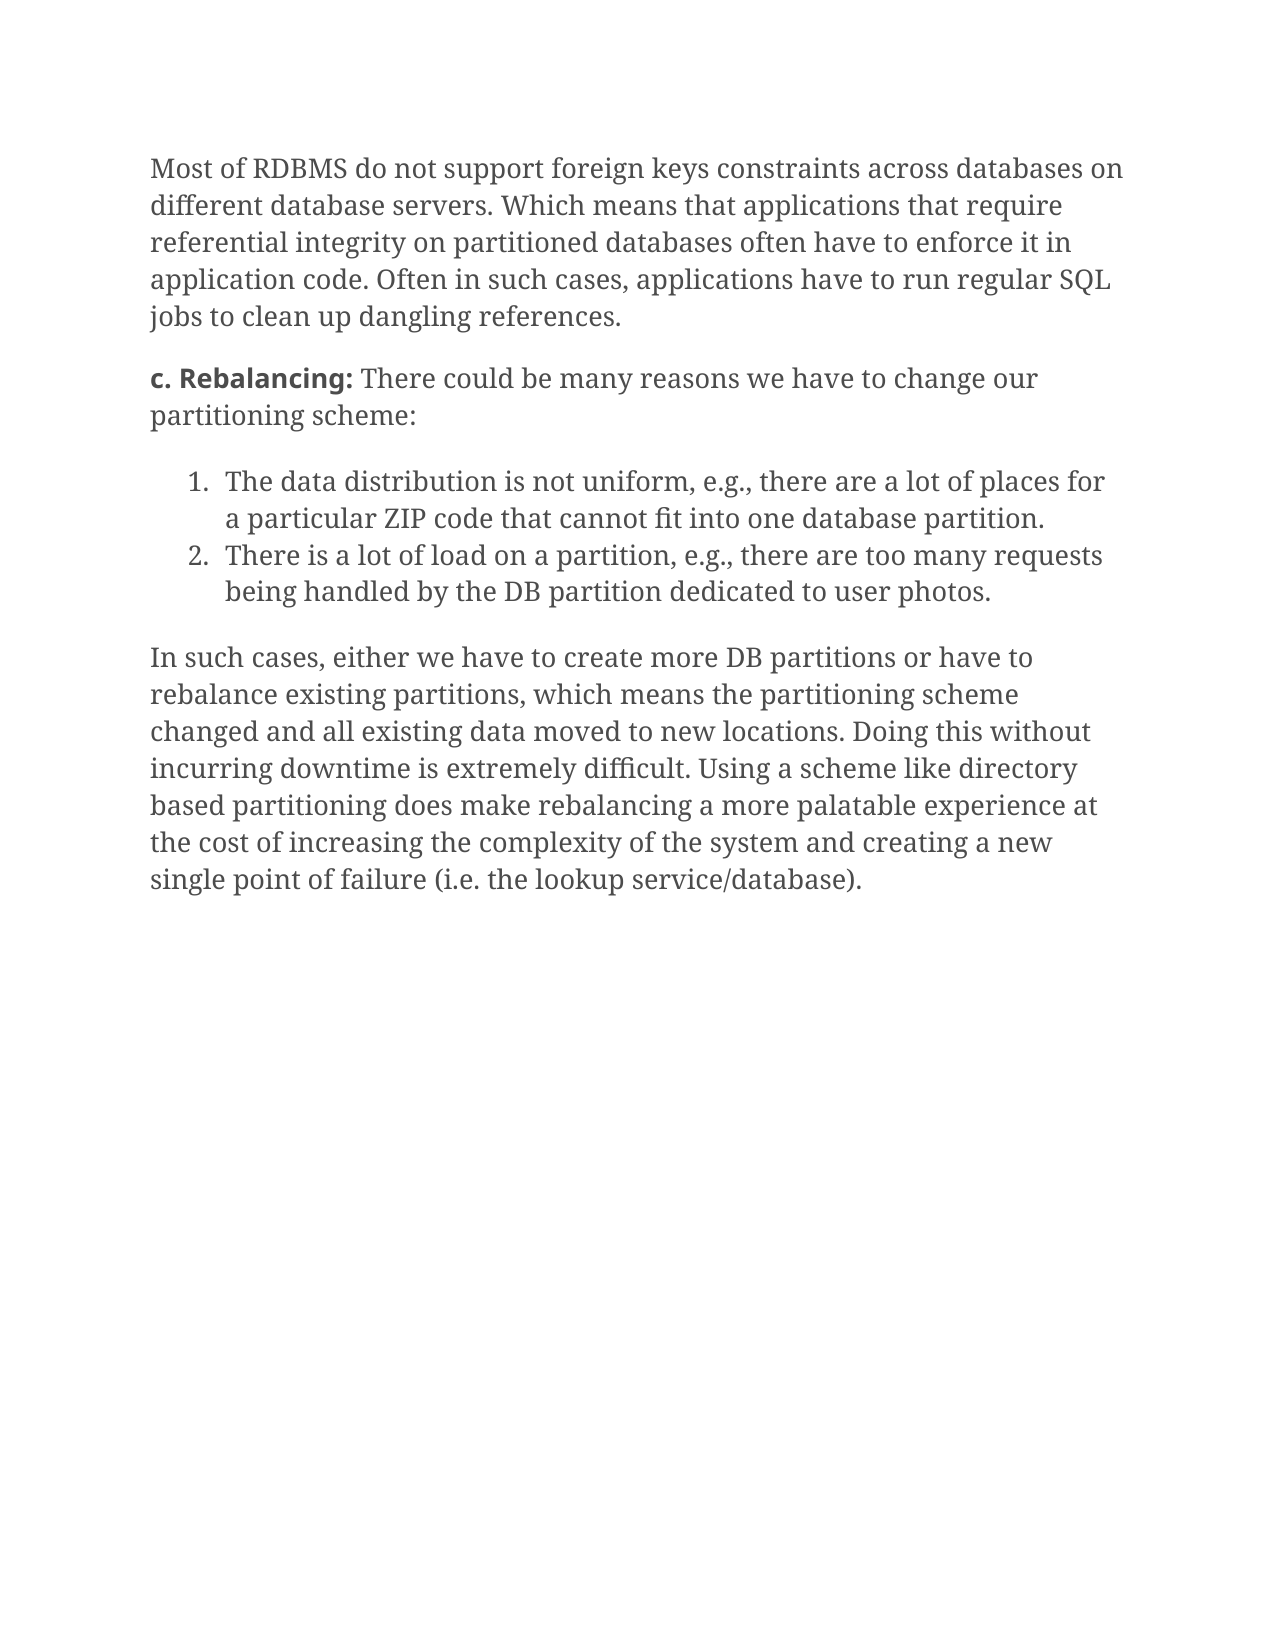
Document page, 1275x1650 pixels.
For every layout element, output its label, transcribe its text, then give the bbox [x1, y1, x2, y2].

text Most of RDBMS do not support foreign keys constraints across databases on different database servers. Which means that applications that require referential integrity on partitioned databases often have to enforce it in application code. Often in such cases, applications have to run regular SQL jobs to clean up dangling references. [150, 150, 1125, 334]
text c. Rebalancing: There could be many reasons we have to change our partitioning scheme: [150, 359, 1125, 433]
list There is a lot of load on a partition, e.g., there are too many requests being handled by the DB partition dedicated to user photos. [187, 536, 1125, 610]
list The data distribution is not uniform, e.g., there are a lot of places for a particular ZIP code that cannot fit into one database partition. [187, 462, 1125, 536]
text In such cases, either we have to create more DB partitions or have to rebalance existing partitions, which means the partitioning scheme changed and all existing data moved to new locations. Doing this without incurring downtime is extremely difficult. Using a scheme like directory based partitioning does make rebalancing a more palatable experience at the cost of increasing the complexity of the system and creating a new single point of failure (i.e. the lookup service/database). [150, 639, 1125, 897]
